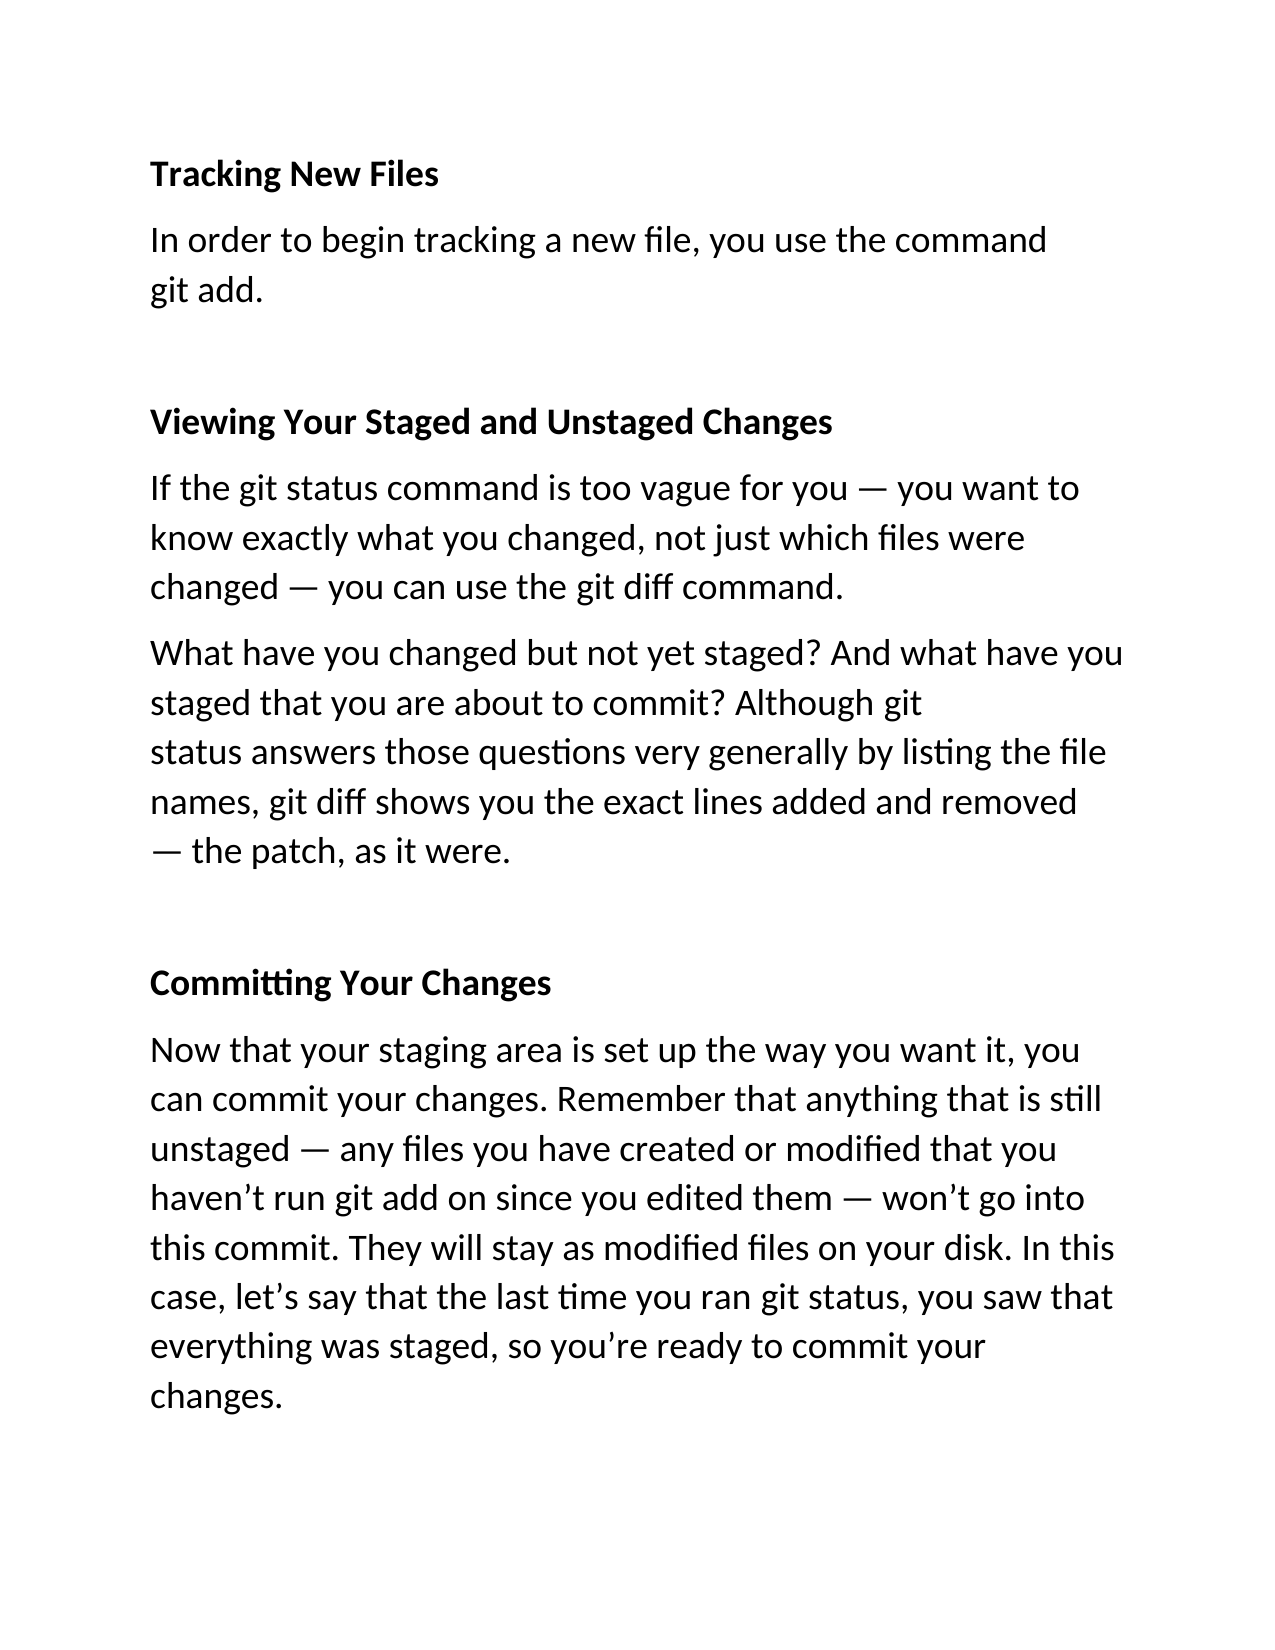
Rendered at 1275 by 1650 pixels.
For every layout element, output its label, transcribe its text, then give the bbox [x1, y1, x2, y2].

text What have you changed but not yet staged? And what have you staged that you are about to commit? Although git status answers those questions very generally by listing the file names, git diff shows you the exact lines added and removed — the patch, as it were. [150, 629, 1125, 873]
text If the git status command is too vague for you — you want to know exactly what you changed, not just which files were changed — you can use the git diff command. [150, 464, 1125, 609]
text Tracking New Files [150, 150, 1125, 196]
text Viewing Your Staged and Unstaged Changes [150, 398, 1125, 444]
text Now that your staging area is set up the way you want it, you can commit your changes. Remember that anything that is still unstaged — any files you have created or modified that you haven’t run git add on since you edited them — won’t go into this commit. They will stay as modified files on your disk. In this case, let’s say that the last time you ran git status, you saw that everything was staged, so you’re ready to commit your changes. [150, 1026, 1125, 1418]
text Committing Your Changes [150, 959, 1125, 1005]
text In order to begin tracking a new file, you use the command git add. [150, 216, 1125, 311]
